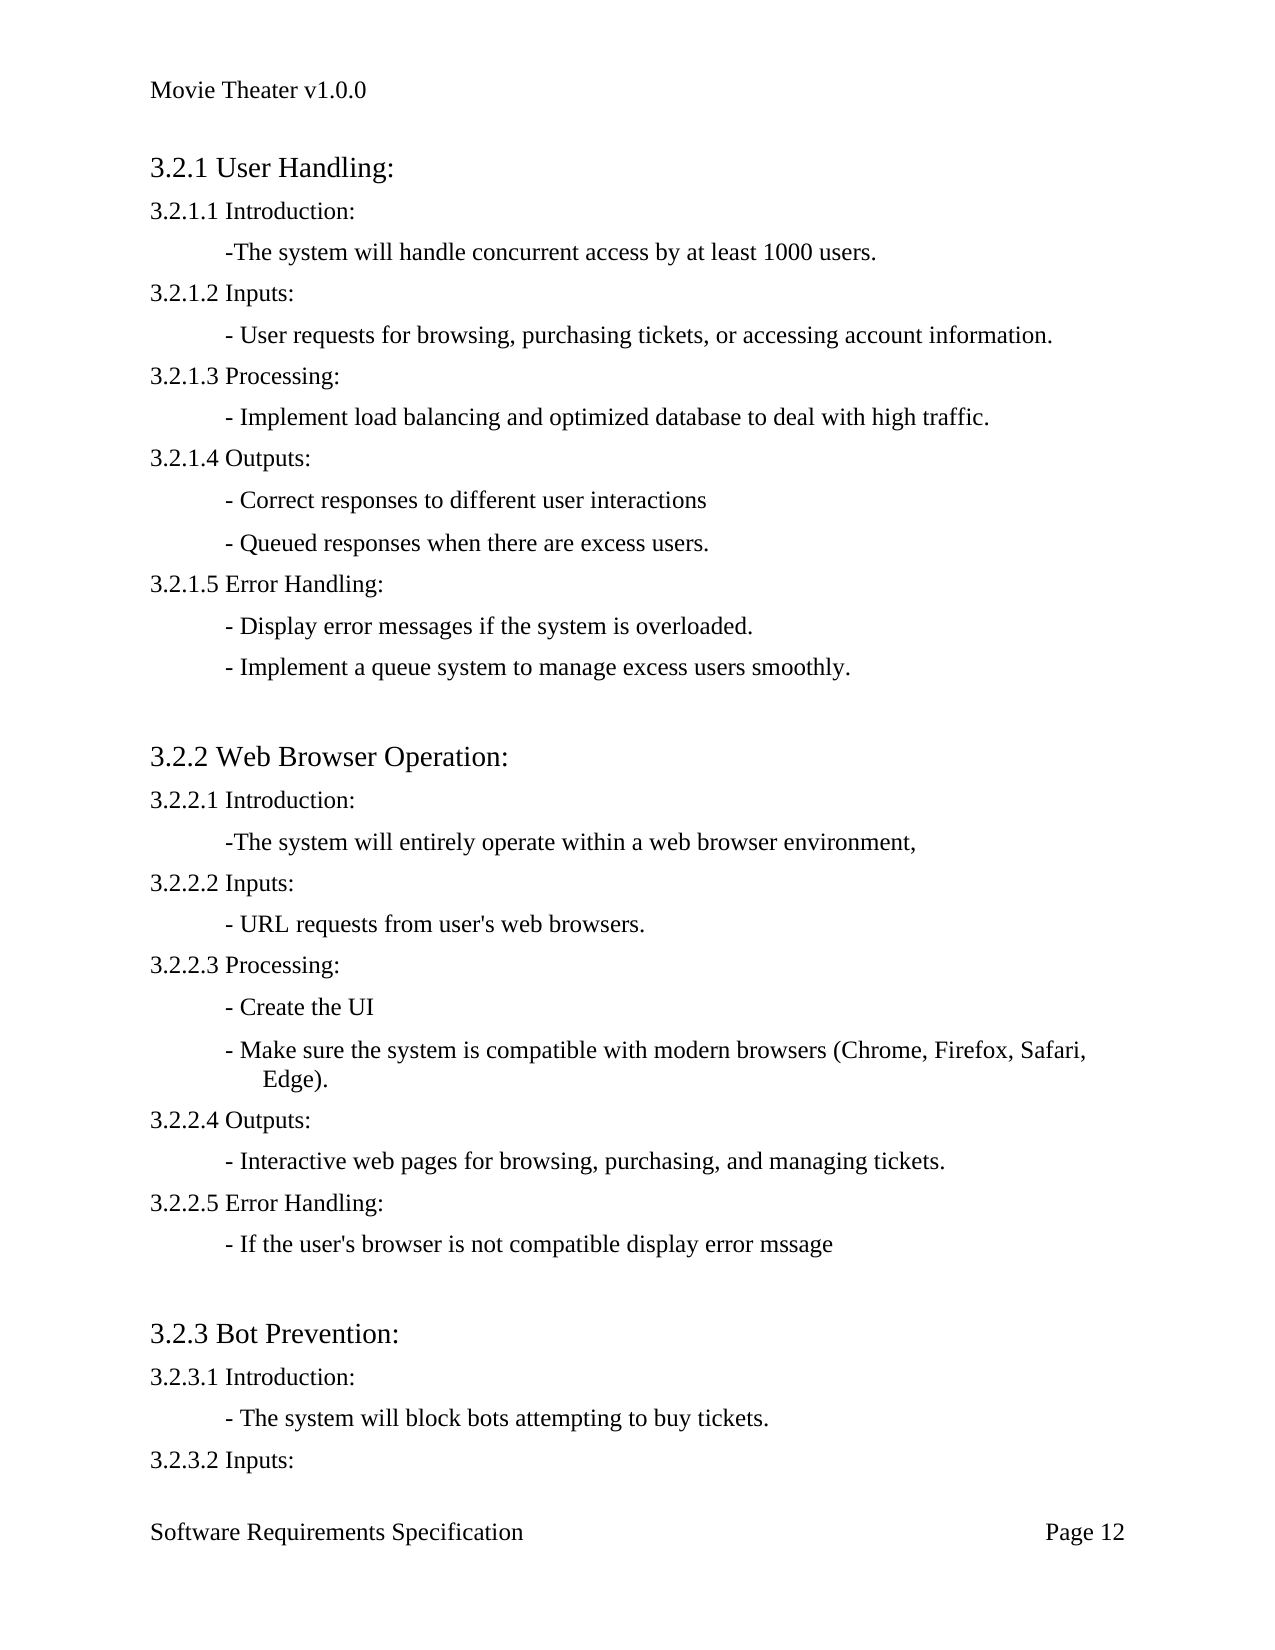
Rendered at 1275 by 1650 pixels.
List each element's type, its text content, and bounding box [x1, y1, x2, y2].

text - URL requests from user's web browsers. [225, 909, 1125, 938]
text 3.2.1.1 Introduction: [150, 196, 1125, 225]
text - If the user's browser is not compatible display error mssage [225, 1229, 1125, 1258]
text 3.2.3.2 Inputs: [150, 1445, 1125, 1473]
text - Implement load balancing and optimized database to deal with high traffic. [225, 402, 1125, 431]
text 3.2.3 Bot Prevention: [150, 1316, 1125, 1350]
text -The system will entirely operate within a web browser environment, [225, 827, 1125, 855]
text 3.2.2.2 Inputs: [150, 868, 1125, 897]
text 3.2.2.4 Outputs: [150, 1105, 1125, 1134]
text 3.2.1 User Handling: [150, 150, 1125, 183]
text 3.2.1.3 Processing: [150, 361, 1125, 390]
text 3.2.2.3 Processing: [150, 950, 1125, 979]
text 3.2.2 Web Browser Operation: [150, 739, 1125, 773]
text 3.2.3.1 Introduction: [150, 1362, 1125, 1391]
text 3.2.2.5 Error Handling: [150, 1188, 1125, 1216]
text - Create the UI [225, 992, 1125, 1020]
text 3.2.1.4 Outputs: [150, 443, 1125, 472]
text -The system will handle concurrent access by at least 1000 users. [225, 237, 1125, 266]
text - Interactive web pages for browsing, purchasing, and managing tickets. [225, 1146, 1125, 1175]
text 3.2.1.5 Error Handling: [150, 569, 1125, 598]
text - The system will block bots attempting to buy tickets. [225, 1403, 1125, 1432]
text - Implement a queue system to manage excess users smoothly. [225, 652, 1125, 681]
text - Make sure the system is compatible with modern browsers (Chrome, Firefox, Safari, Edge). [225, 1035, 1125, 1093]
text - Correct responses to different user interactions [225, 485, 1125, 513]
text - Queued responses when there are excess users. [225, 528, 1125, 557]
text 3.2.2.1 Introduction: [150, 785, 1125, 814]
text - Display error messages if the system is overloaded. [225, 611, 1125, 639]
text - User requests for browsing, purchasing tickets, or accessing account information. [225, 320, 1125, 348]
text 3.2.1.2 Inputs: [150, 278, 1125, 307]
